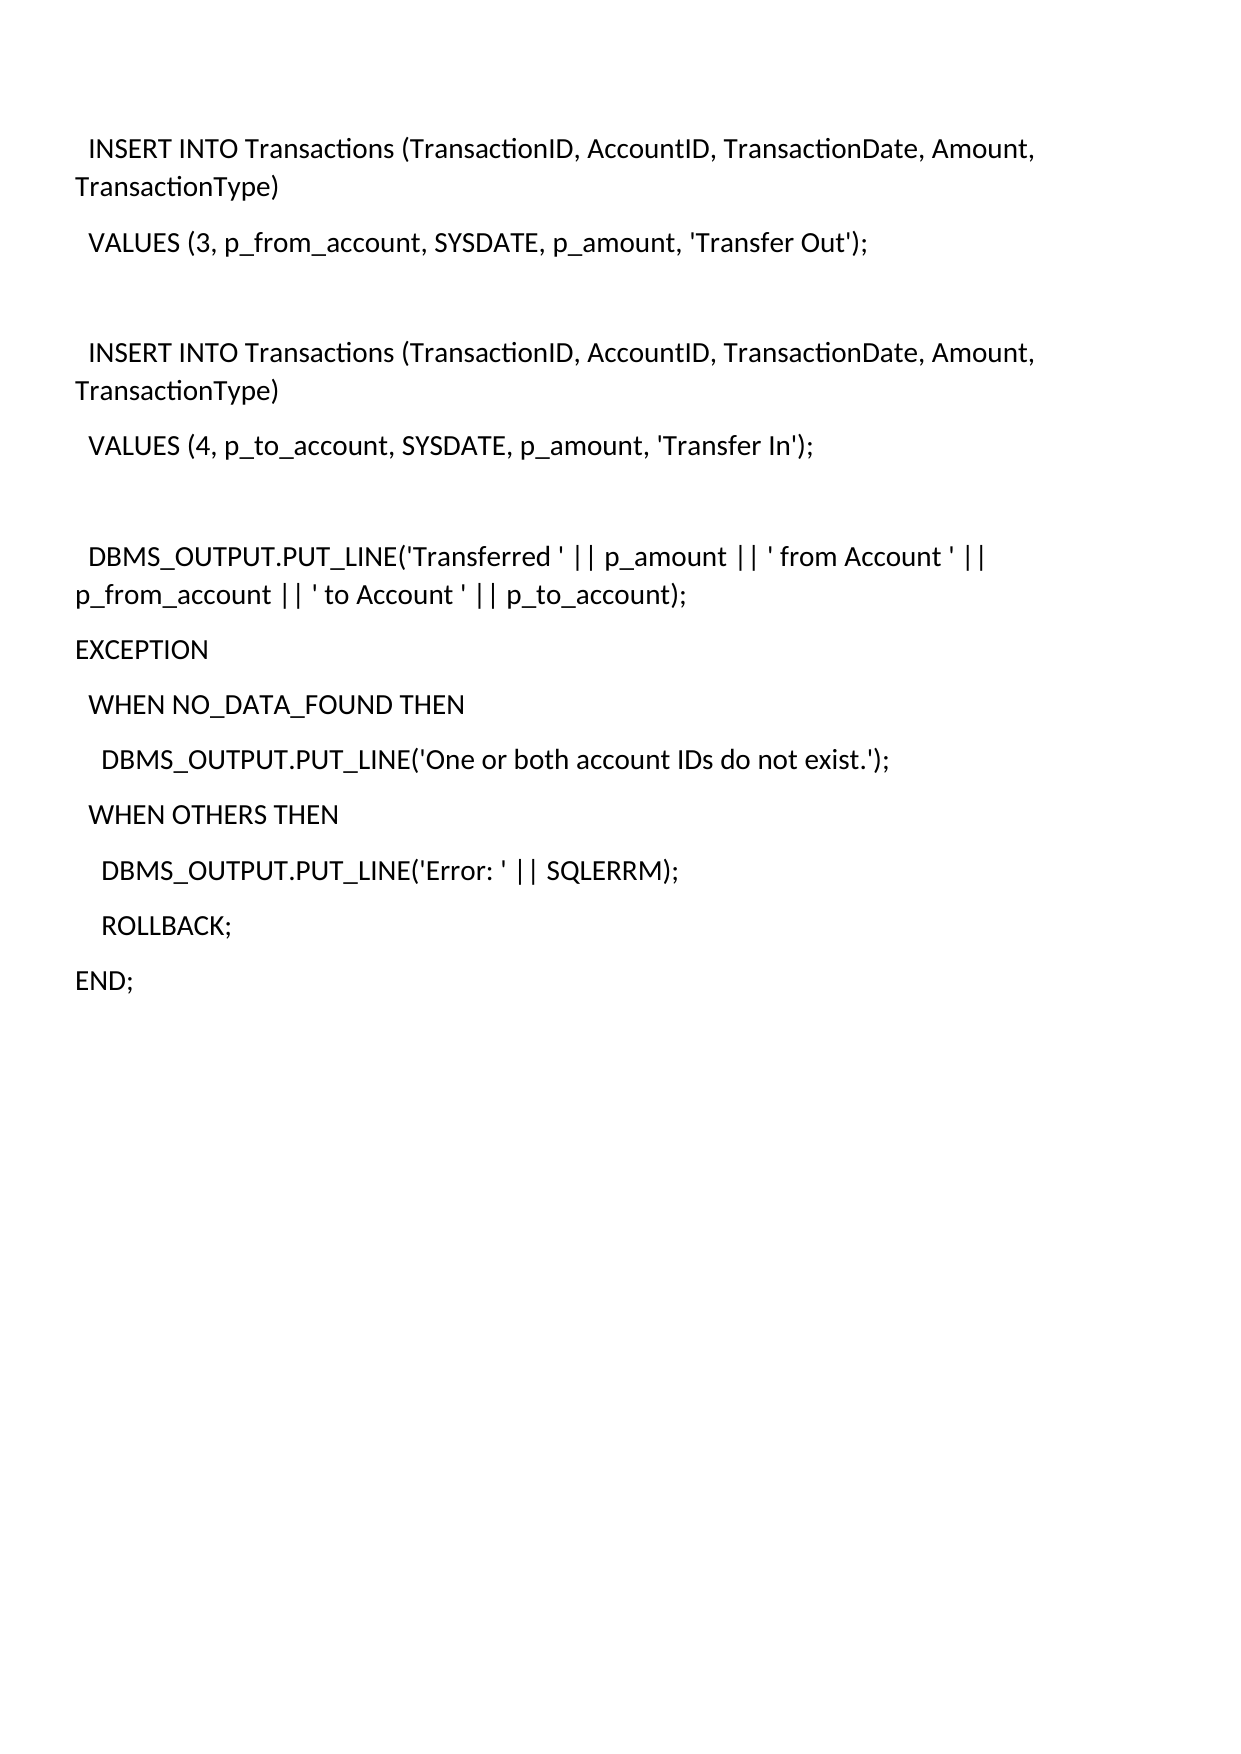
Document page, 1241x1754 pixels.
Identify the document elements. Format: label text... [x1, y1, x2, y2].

text DBMS_OUTPUT.PUT_LINE('Transferred ' || p_amount || ' from Account ' || p_from_account || ' to Account ' || p_to_account); [75, 538, 1165, 612]
text EXCEPTION [75, 631, 1165, 667]
text ROLLBACK; [75, 907, 1165, 942]
text INSERT INTO Transactions (TransactionID, AccountID, TransactionDate, Amount, TransactionType) [75, 130, 1165, 204]
text WHEN NO_DATA_FOUND THEN [75, 686, 1165, 722]
text VALUES (4, p_to_account, SYSDATE, p_amount, 'Transfer In'); [75, 427, 1165, 463]
text WHEN OTHERS THEN [75, 796, 1165, 832]
text DBMS_OUTPUT.PUT_LINE('One or both account IDs do not exist.'); [75, 741, 1165, 777]
text DBMS_OUTPUT.PUT_LINE('Error: ' || SQLERRM); [75, 852, 1165, 887]
text INSERT INTO Transactions (TransactionID, AccountID, TransactionDate, Amount, TransactionType) [75, 334, 1165, 408]
text VALUES (3, p_from_account, SYSDATE, p_amount, 'Transfer Out'); [75, 224, 1165, 259]
text END; [75, 962, 1165, 997]
